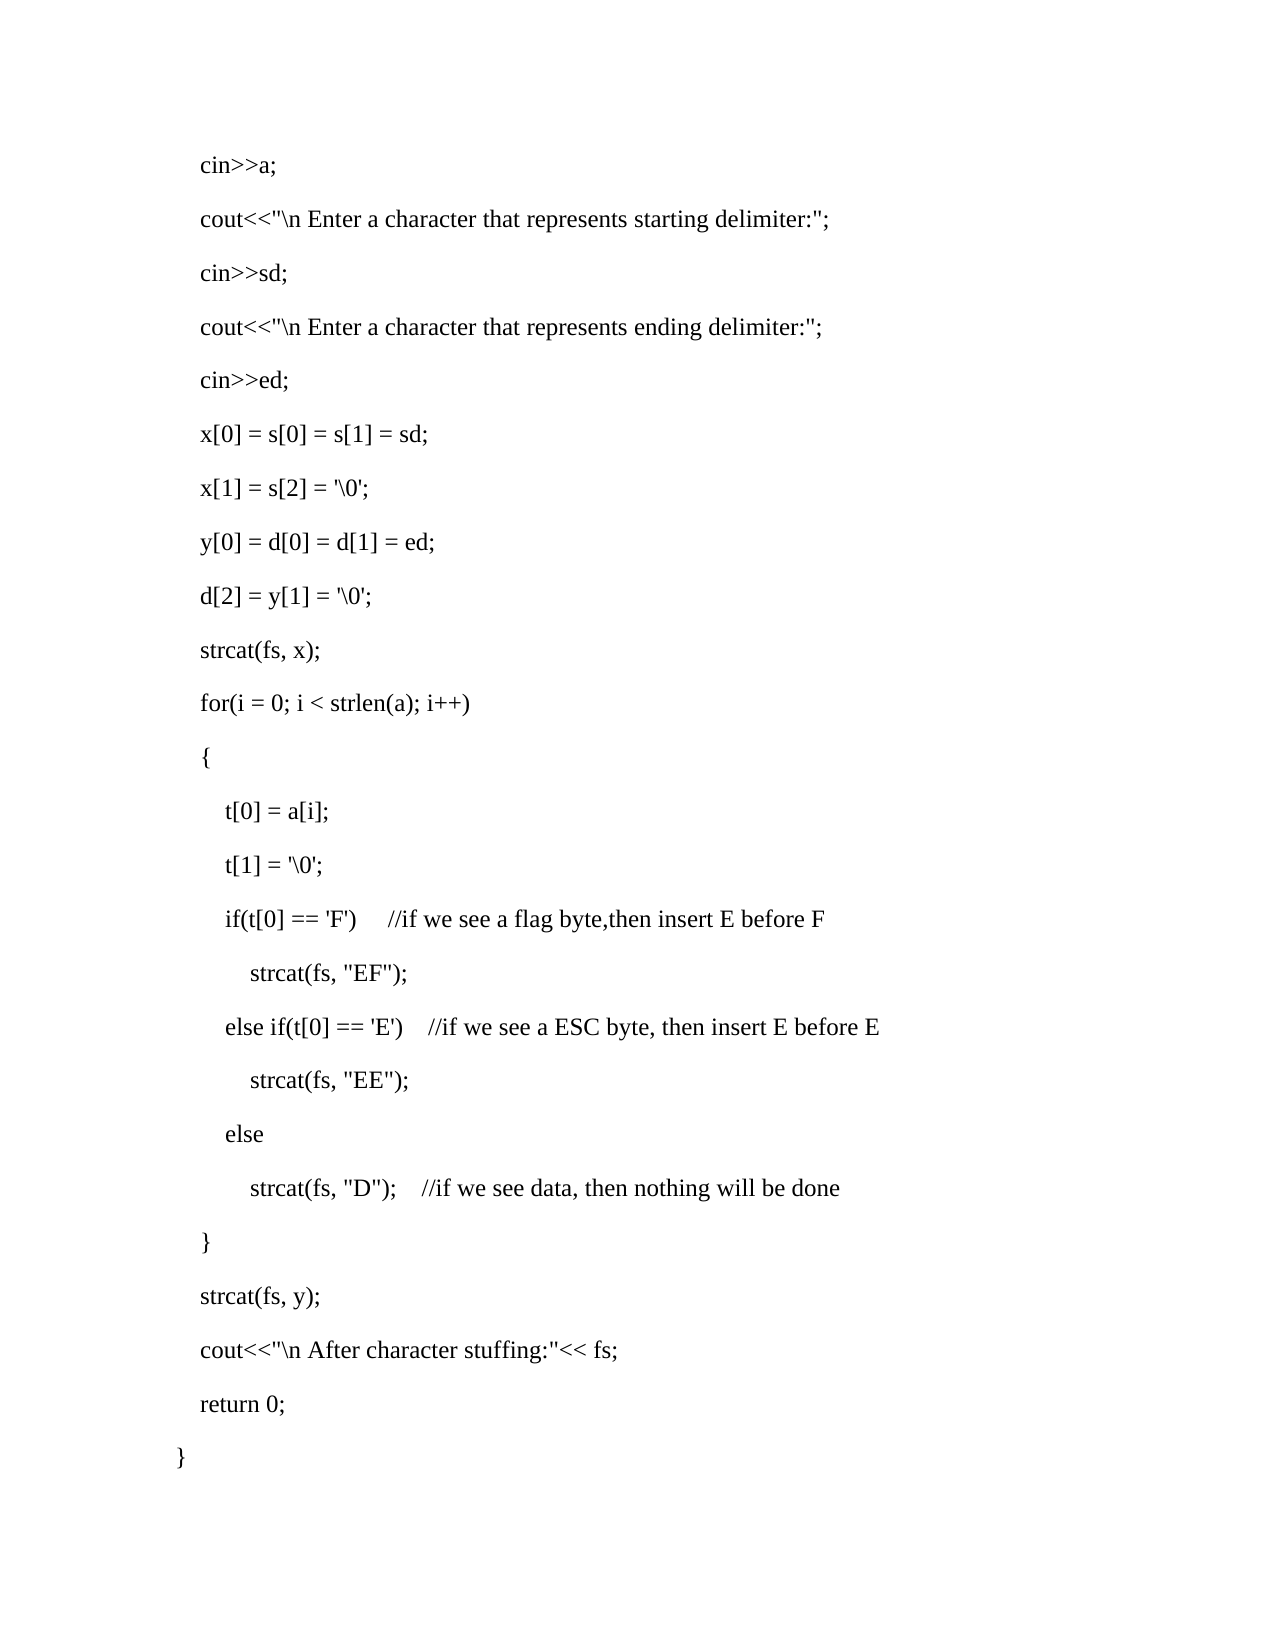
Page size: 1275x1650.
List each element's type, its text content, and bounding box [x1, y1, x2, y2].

text strcat(fs, x); [150, 635, 1125, 663]
text y[0] = d[0] = d[1] = ed; [150, 527, 1125, 556]
text cin>>sd; [150, 258, 1125, 286]
text else [150, 1119, 1125, 1148]
text x[1] = s[2] = '\0'; [150, 473, 1125, 502]
text } [150, 1227, 1125, 1256]
text return 0; [150, 1389, 1125, 1417]
text t[1] = '\0'; [150, 850, 1125, 879]
text strcat(fs, y); [150, 1281, 1125, 1310]
text d[2] = y[1] = '\0'; [150, 581, 1125, 609]
text } [150, 1442, 1125, 1471]
text { [150, 742, 1125, 771]
text for(i = 0; i < strlen(a); i++) [150, 688, 1125, 717]
text x[0] = s[0] = s[1] = sd; [150, 419, 1125, 448]
text cout<<"\n Enter a character that represents starting delimiter:"; [150, 204, 1125, 233]
text strcat(fs, "EF"); [150, 958, 1125, 987]
text strcat(fs, "EE"); [150, 1066, 1125, 1094]
text cout<<"\n Enter a character that represents ending delimiter:"; [150, 312, 1125, 340]
text strcat(fs, "D"); //if we see data, then nothing will be done [150, 1173, 1125, 1202]
text cin>>ed; [150, 365, 1125, 394]
text else if(t[0] == 'E') //if we see a ESC byte, then insert E before E [150, 1012, 1125, 1040]
text t[0] = a[i]; [150, 796, 1125, 825]
text if(t[0] == 'F') //if we see a flag byte,then insert E before F [150, 904, 1125, 933]
text cout<<"\n After character stuffing:"<< fs; [150, 1335, 1125, 1363]
text cin>>a; [150, 150, 1125, 179]
